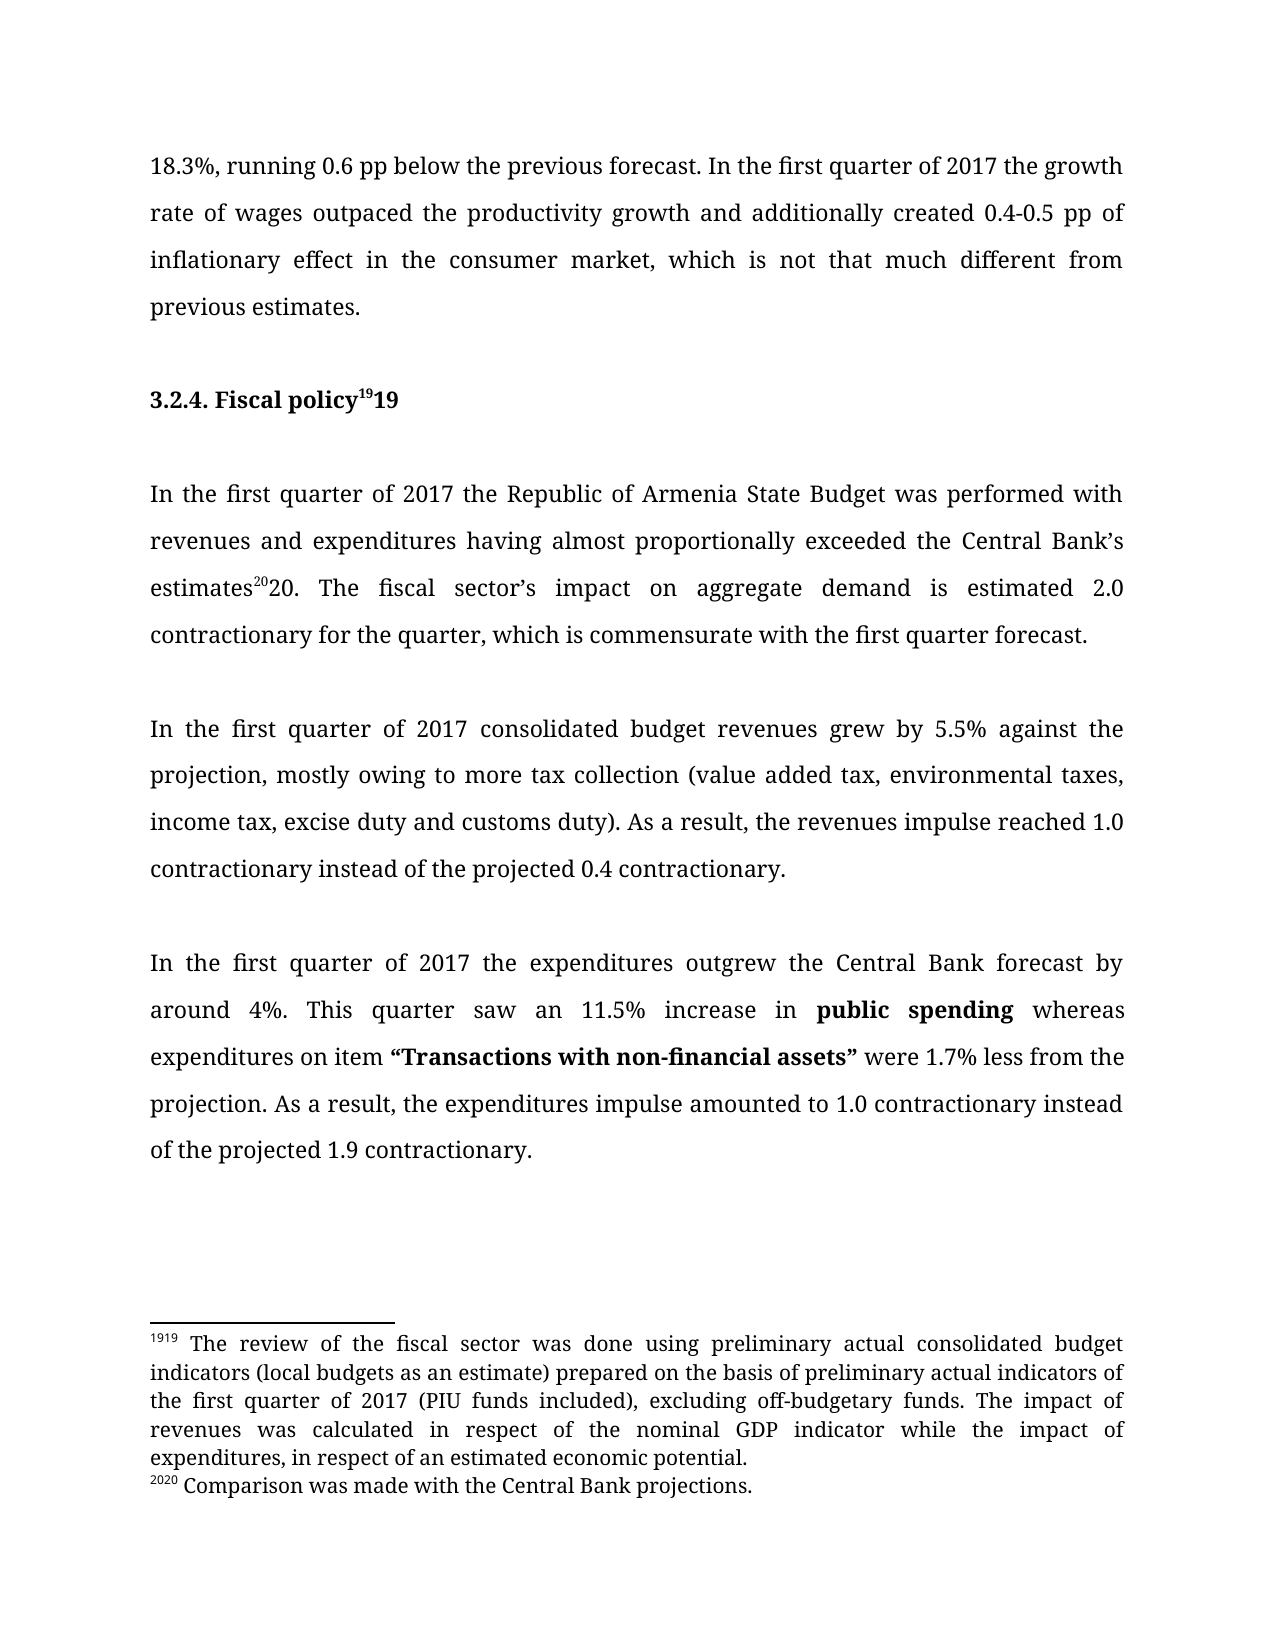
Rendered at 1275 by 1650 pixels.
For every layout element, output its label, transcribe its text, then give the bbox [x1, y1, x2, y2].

text In the first quarter of 2017 consolidated budget revenues grew by 5.5% against the projection, mostly owing to more tax collection (value added tax, environmental taxes, income tax, excise duty and customs duty). As a result, the revenues impulse reached 1.0 contractionary instead of the projected 0.4 contractionary. [150, 712, 1125, 884]
text 3.2.4. Fiscal policy19 [150, 384, 1125, 416]
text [150, 150, 1125, 322]
text In the first quarter of 2017 the Republic of Armenia State Budget was performed with revenues and expenditures having almost proportionally exceeded the Central Bank’s estimates20. The fiscal sector’s impact on aggregate demand is estimated 2.0 contractionary for the quarter, which is commensurate with the first quarter forecast. [150, 478, 1125, 650]
text In the first quarter of 2017 the expenditures outgrew the Central Bank forecast by around 4%. This quarter saw an 11.5% increase in public spending whereas expenditures on item “Transactions with non-financial assets” were 1.7% less from the projection. As a result, the expenditures impulse amounted to 1.0 contractionary instead of the projected 1.9 contractionary. [150, 947, 1125, 1166]
